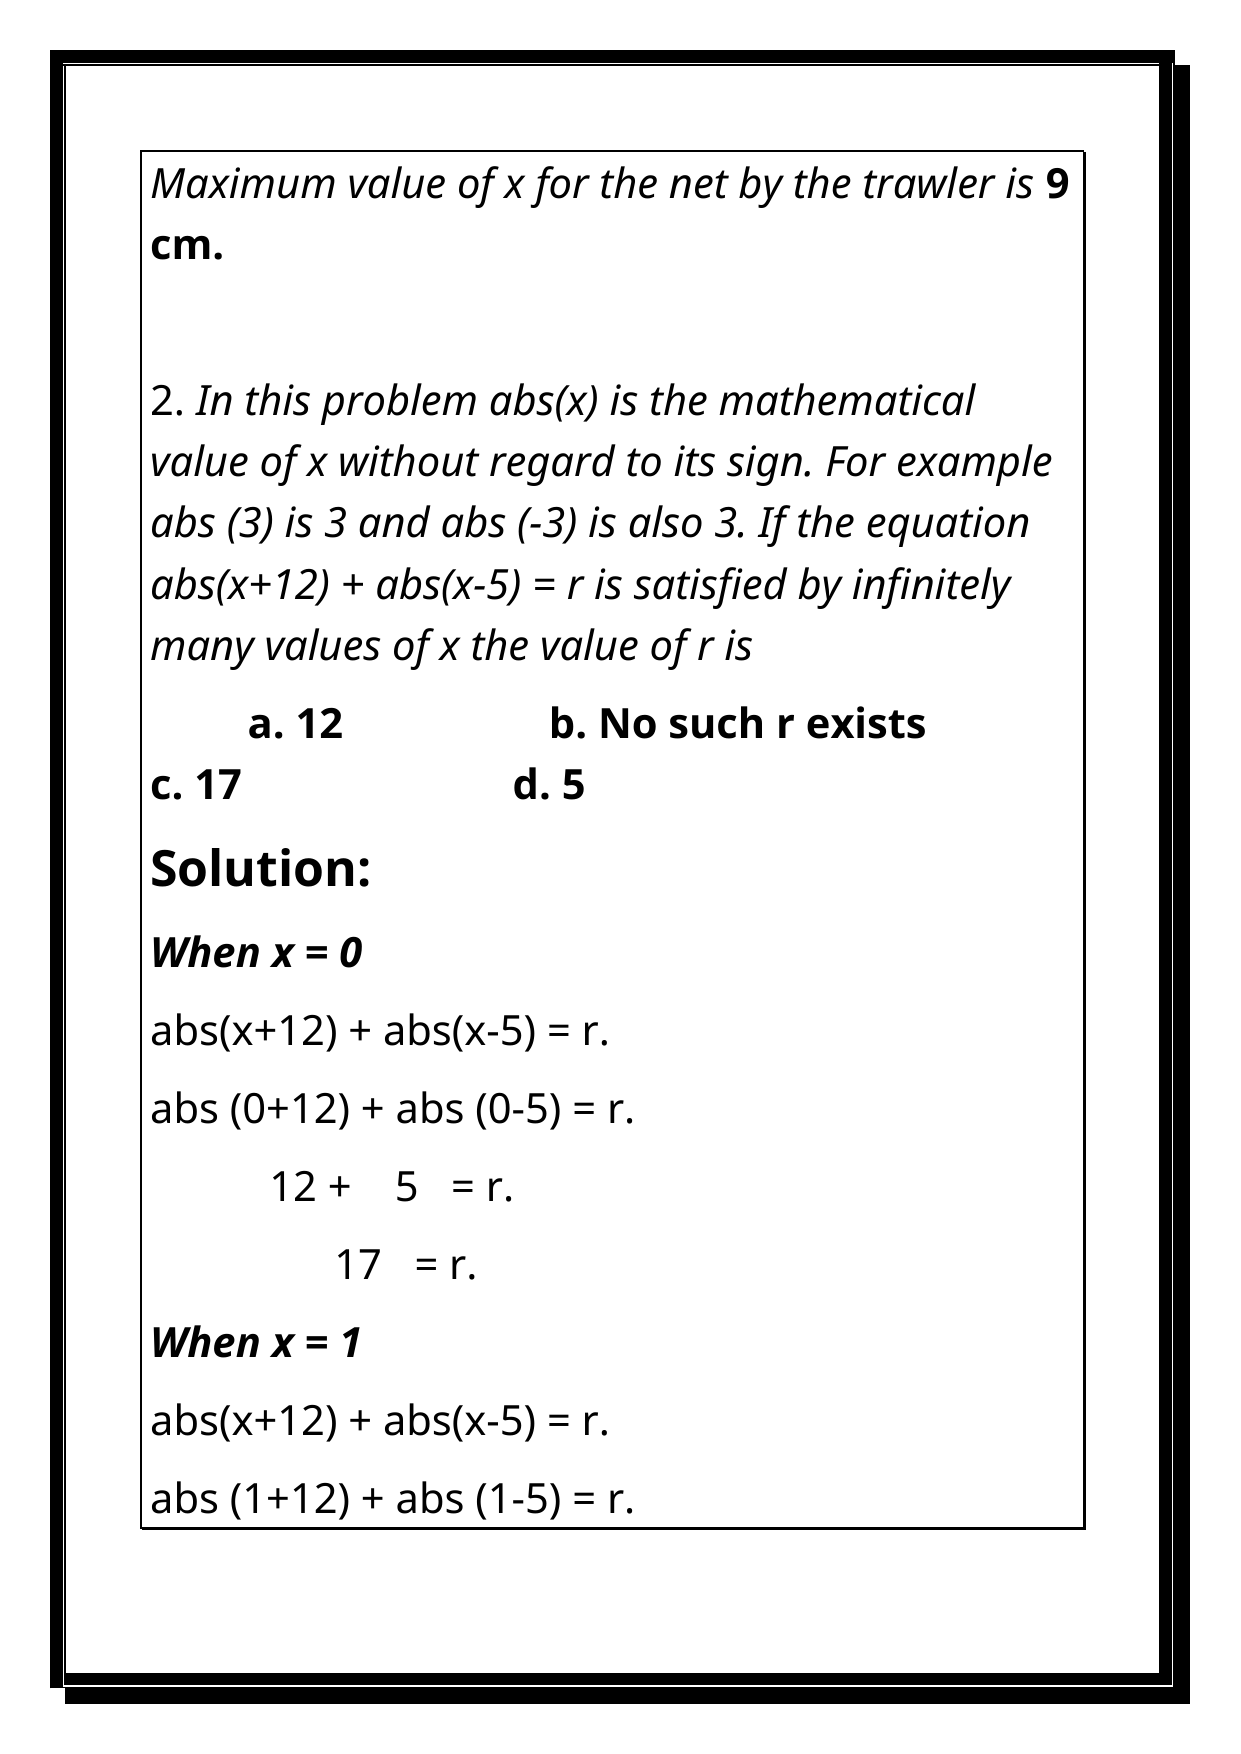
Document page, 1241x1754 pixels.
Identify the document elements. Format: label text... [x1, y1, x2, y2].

text When x = 0 [142, 919, 1083, 980]
text Maximum value of x for the net by the trawler is 9 cm. [142, 152, 1083, 272]
text 17 = r. [142, 1231, 1083, 1291]
text abs(x+12) + abs(x-5) = r. [142, 1387, 1083, 1447]
text abs(x+12) + abs(x-5) = r. [142, 997, 1083, 1058]
text 2. In this problem abs(x) is the mathematical value of x without regard to its sign. For example abs (3) is 3 and abs (-3) is also 3. If the equation abs(x+12) + abs(x-5) = r is satisfied by infinitely many values of x the value of r is [142, 367, 1083, 672]
text When x = 1 [142, 1309, 1083, 1369]
text abs (0+12) + abs (0-5) = r. [142, 1075, 1083, 1136]
text Solution: [142, 829, 1083, 901]
text a. 12 b. No such r exists c. 17 d. 5 [142, 690, 1083, 812]
text 12 + 5 = r. [142, 1153, 1083, 1213]
text abs (1+12) + abs (1-5) = r. [142, 1465, 1083, 1527]
